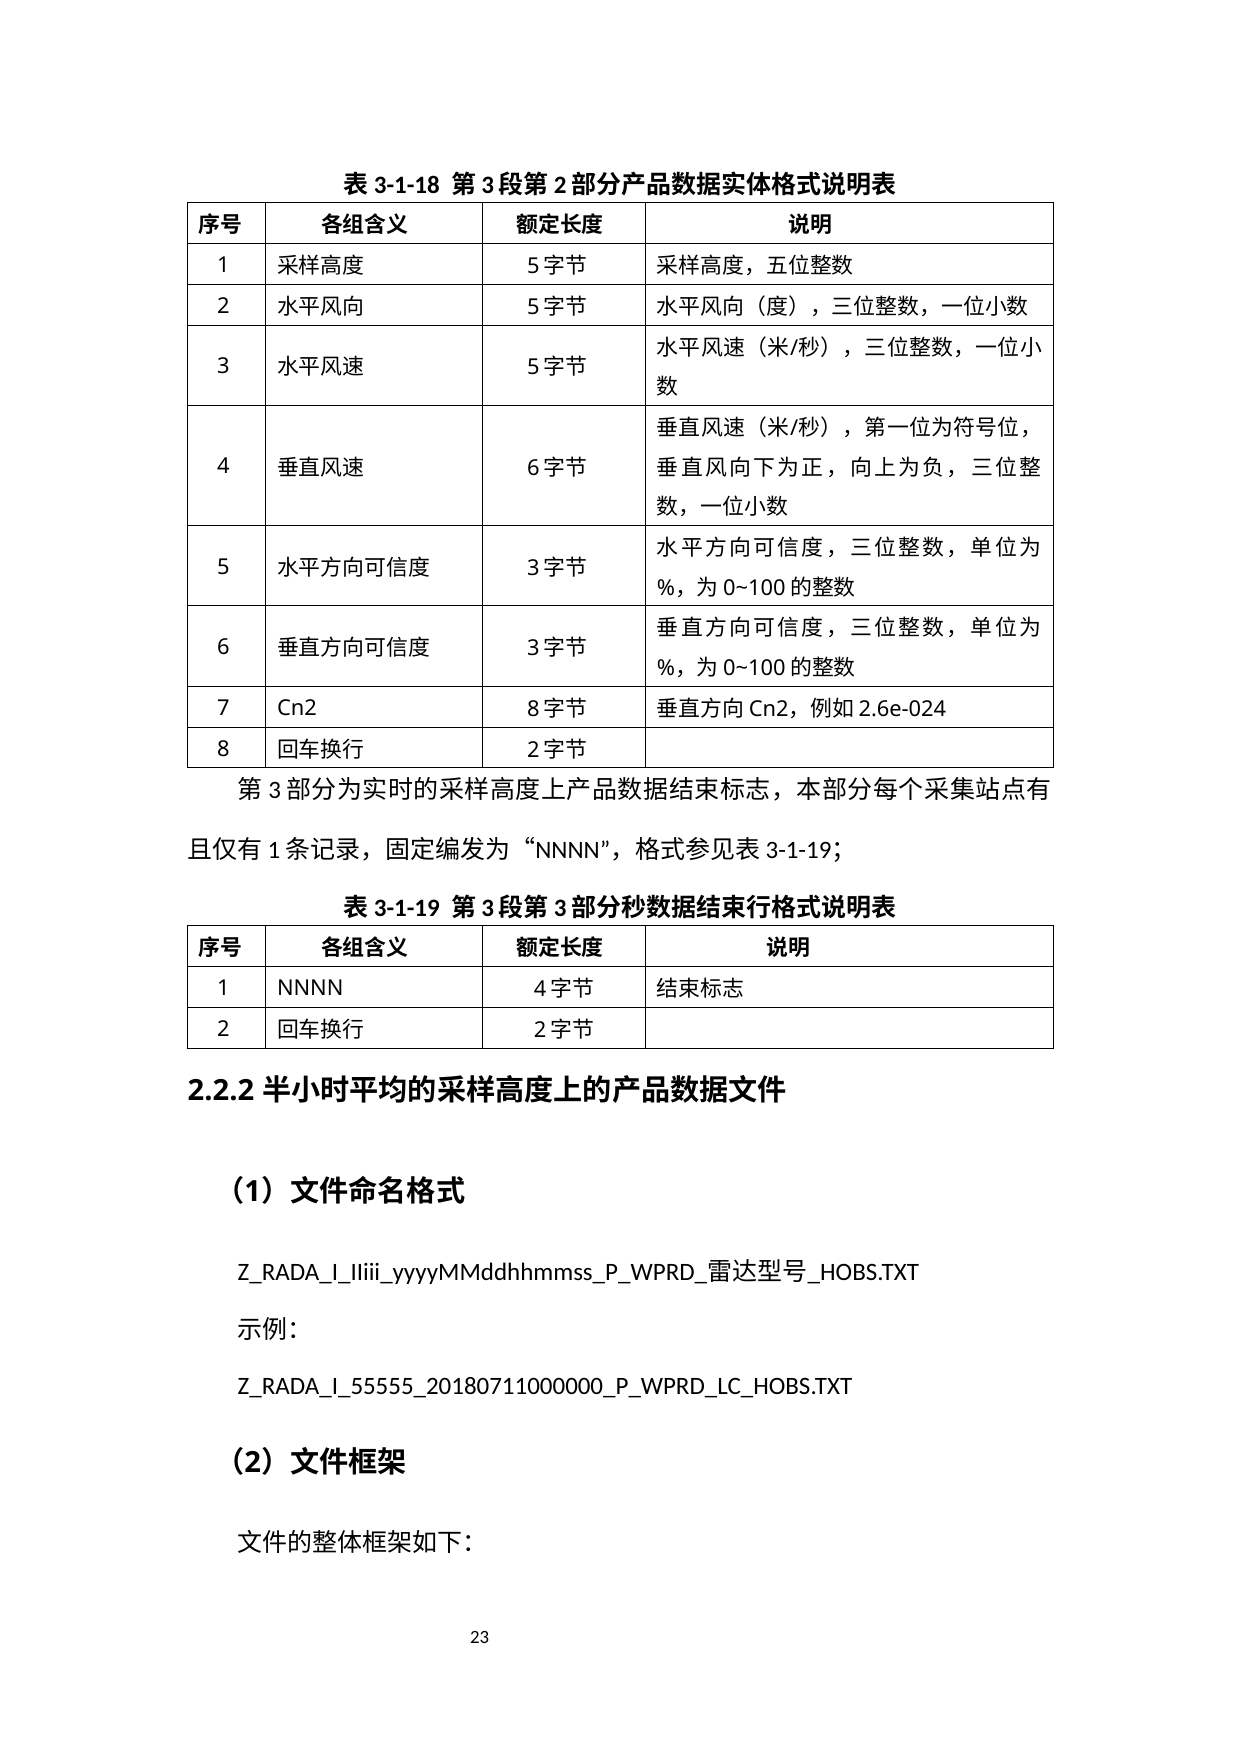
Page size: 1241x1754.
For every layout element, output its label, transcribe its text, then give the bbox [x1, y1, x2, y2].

table_cell 2字节 [483, 1008, 645, 1047]
table_header 序号 [188, 926, 265, 966]
table_cell Cn2 [266, 687, 482, 727]
table_cell 6 [188, 606, 265, 686]
text 文件的整体框架如下： [187, 1521, 1053, 1560]
text Z_RADA_I_55555_20180711000000_P_WPRD_LC_HOBS.TXT [187, 1365, 1053, 1405]
table_cell 5 [188, 526, 265, 605]
text （1）文件命名格式 [187, 1149, 1053, 1228]
table_cell 2 [188, 285, 265, 324]
text 第3部分为实时的采样高度上产品数据结束标志，本部分每个采集站点有且仅有1条记录，固定编发为“NNNN”，格式参见表3-1-19； [187, 768, 1053, 867]
text 示例： [187, 1307, 1053, 1347]
table_header 各组含义 [266, 203, 482, 243]
table_cell 6字节 [483, 406, 645, 525]
table_cell 4 [188, 406, 265, 525]
text 表3-1-19 第3段第3部分秒数据结束行格式说明表 [187, 886, 1053, 925]
table_cell 采样高度 [266, 244, 482, 284]
table_cell 水平风速（米/秒），三位整数，一位小数 [646, 326, 1053, 405]
table_cell 3字节 [483, 526, 645, 605]
table_cell 1 [188, 244, 265, 284]
table_cell 水平风向 [266, 285, 482, 324]
text Z_RADA_I_IIiii_yyyyMMddhhmmss_P_WPRD_雷达型号_HOBS.TXT [187, 1249, 1053, 1289]
table_cell 结束标志 [646, 967, 1053, 1007]
table_cell 4字节 [483, 967, 645, 1007]
table_cell NNNN [266, 967, 482, 1007]
table_cell 3字节 [483, 606, 645, 686]
table_cell 垂直方向Cn2，例如2.6e-024 [646, 687, 1053, 727]
table_cell 1 [188, 967, 265, 1007]
table_cell [646, 1008, 1053, 1047]
table_cell 水平方向可信度，三位整数，单位为%，为0~100的整数 [646, 526, 1053, 605]
table_header 额定长度 [483, 203, 645, 243]
table_cell 垂直风速（米/秒），第一位为符号位，垂直风向下为正，向上为负，三位整数，一位小数 [646, 406, 1053, 525]
table_cell 5字节 [483, 285, 645, 324]
table_cell 采样高度，五位整数 [646, 244, 1053, 284]
text 表3-1-18 第3段第2部分产品数据实体格式说明表 [187, 163, 1053, 202]
table_cell 水平风向（度），三位整数，一位小数 [646, 285, 1053, 324]
table_header 说明 [646, 203, 1053, 243]
table_cell 回车换行 [266, 728, 482, 767]
text （2）文件框架 [187, 1420, 1053, 1499]
table_cell 5字节 [483, 326, 645, 405]
table_cell 水平风速 [266, 326, 482, 405]
table_cell 3 [188, 326, 265, 405]
table_header 各组含义 [266, 926, 482, 966]
table_header 说明 [646, 926, 1053, 966]
table_cell 8字节 [483, 687, 645, 727]
table_cell 水平方向可信度 [266, 526, 482, 605]
table_cell 5字节 [483, 244, 645, 284]
table_cell [646, 728, 1053, 767]
table_cell 2字节 [483, 728, 645, 767]
table_cell 8 [188, 728, 265, 767]
table_header 额定长度 [483, 926, 645, 966]
table_cell 7 [188, 687, 265, 727]
table_cell 回车换行 [266, 1008, 482, 1047]
table_cell 垂直风速 [266, 406, 482, 525]
table_cell 垂直方向可信度 [266, 606, 482, 686]
table_cell 垂直方向可信度，三位整数，单位为%，为0~100的整数 [646, 606, 1053, 686]
text 2.2.2 半小时平均的采样高度上的产品数据文件 [187, 1049, 1053, 1128]
table_header 序号 [188, 203, 265, 243]
table_cell 2 [188, 1008, 265, 1047]
